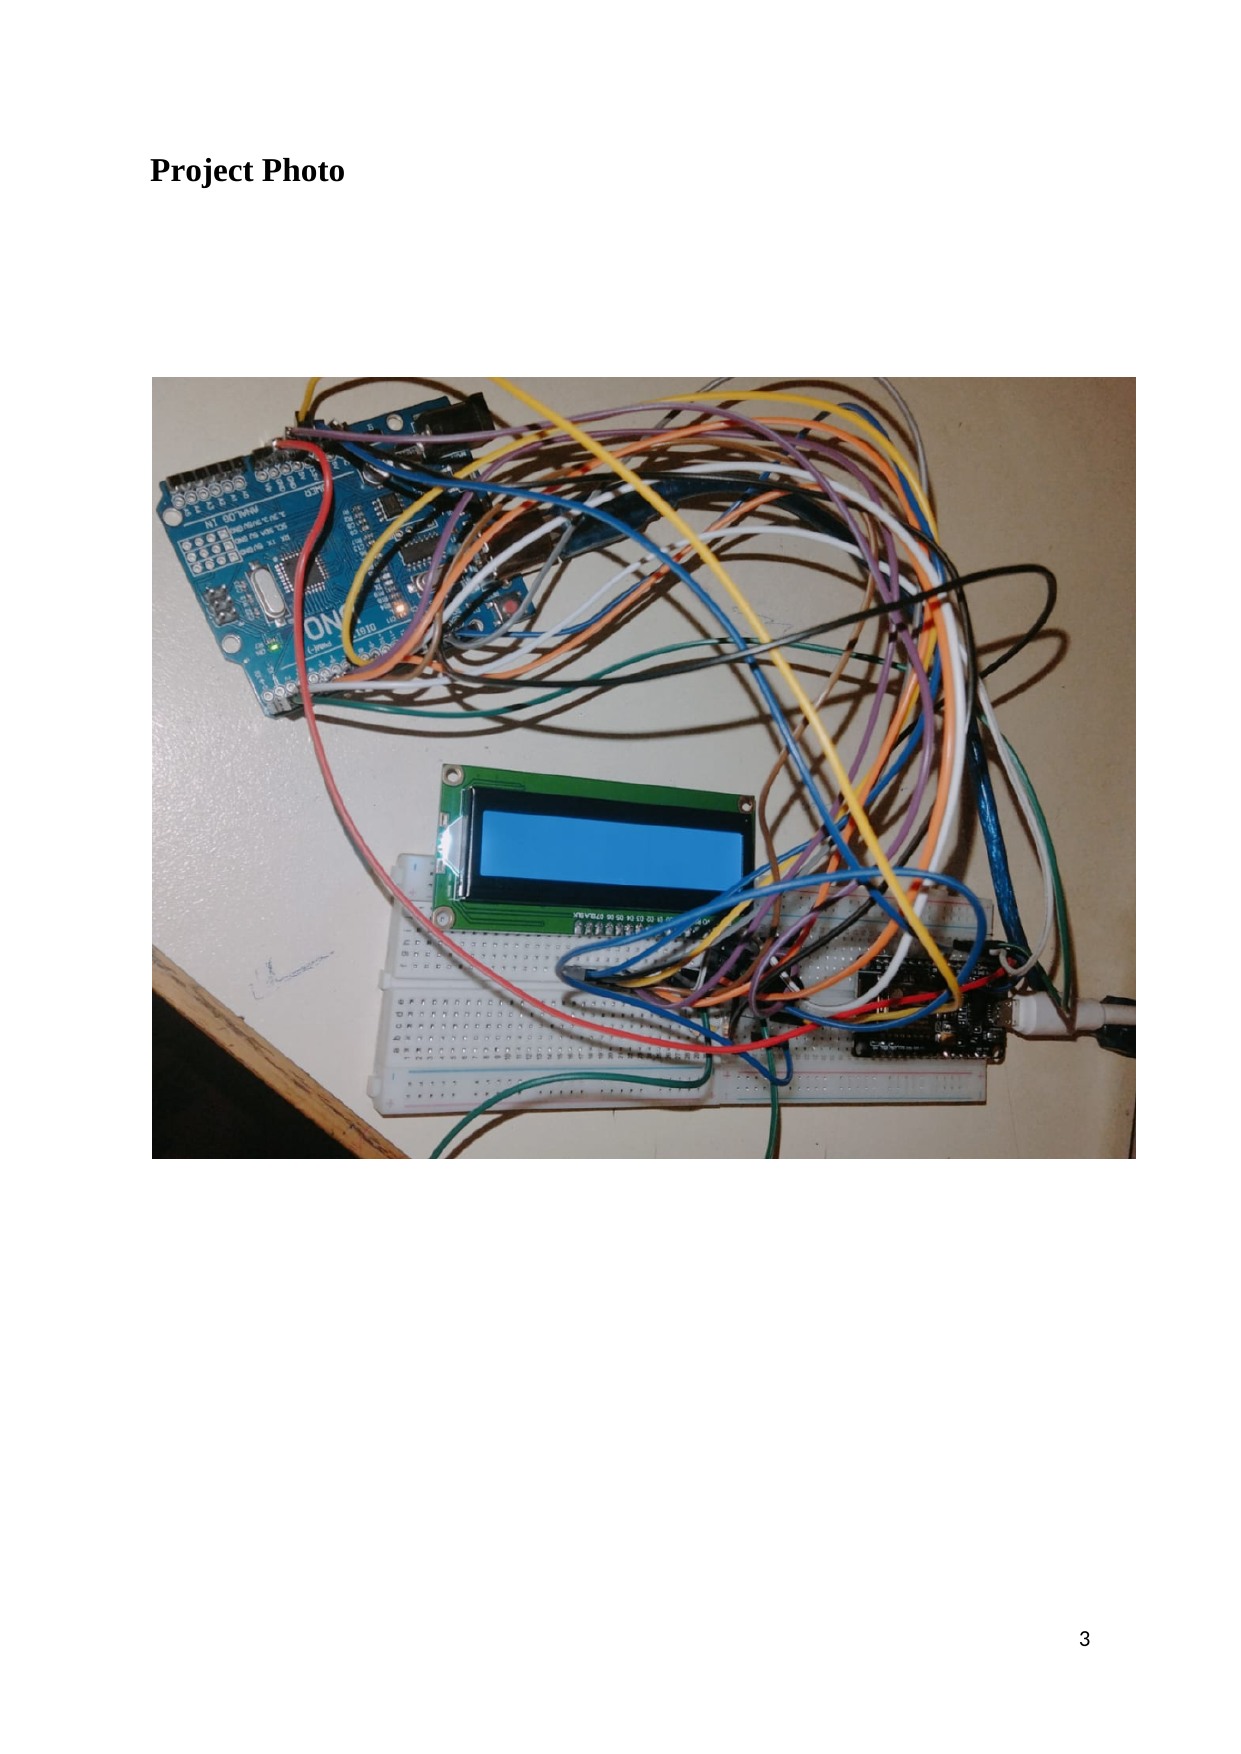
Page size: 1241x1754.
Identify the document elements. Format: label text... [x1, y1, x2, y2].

picture [152, 377, 1135, 1158]
subtitle Project Photo [150, 150, 1090, 188]
